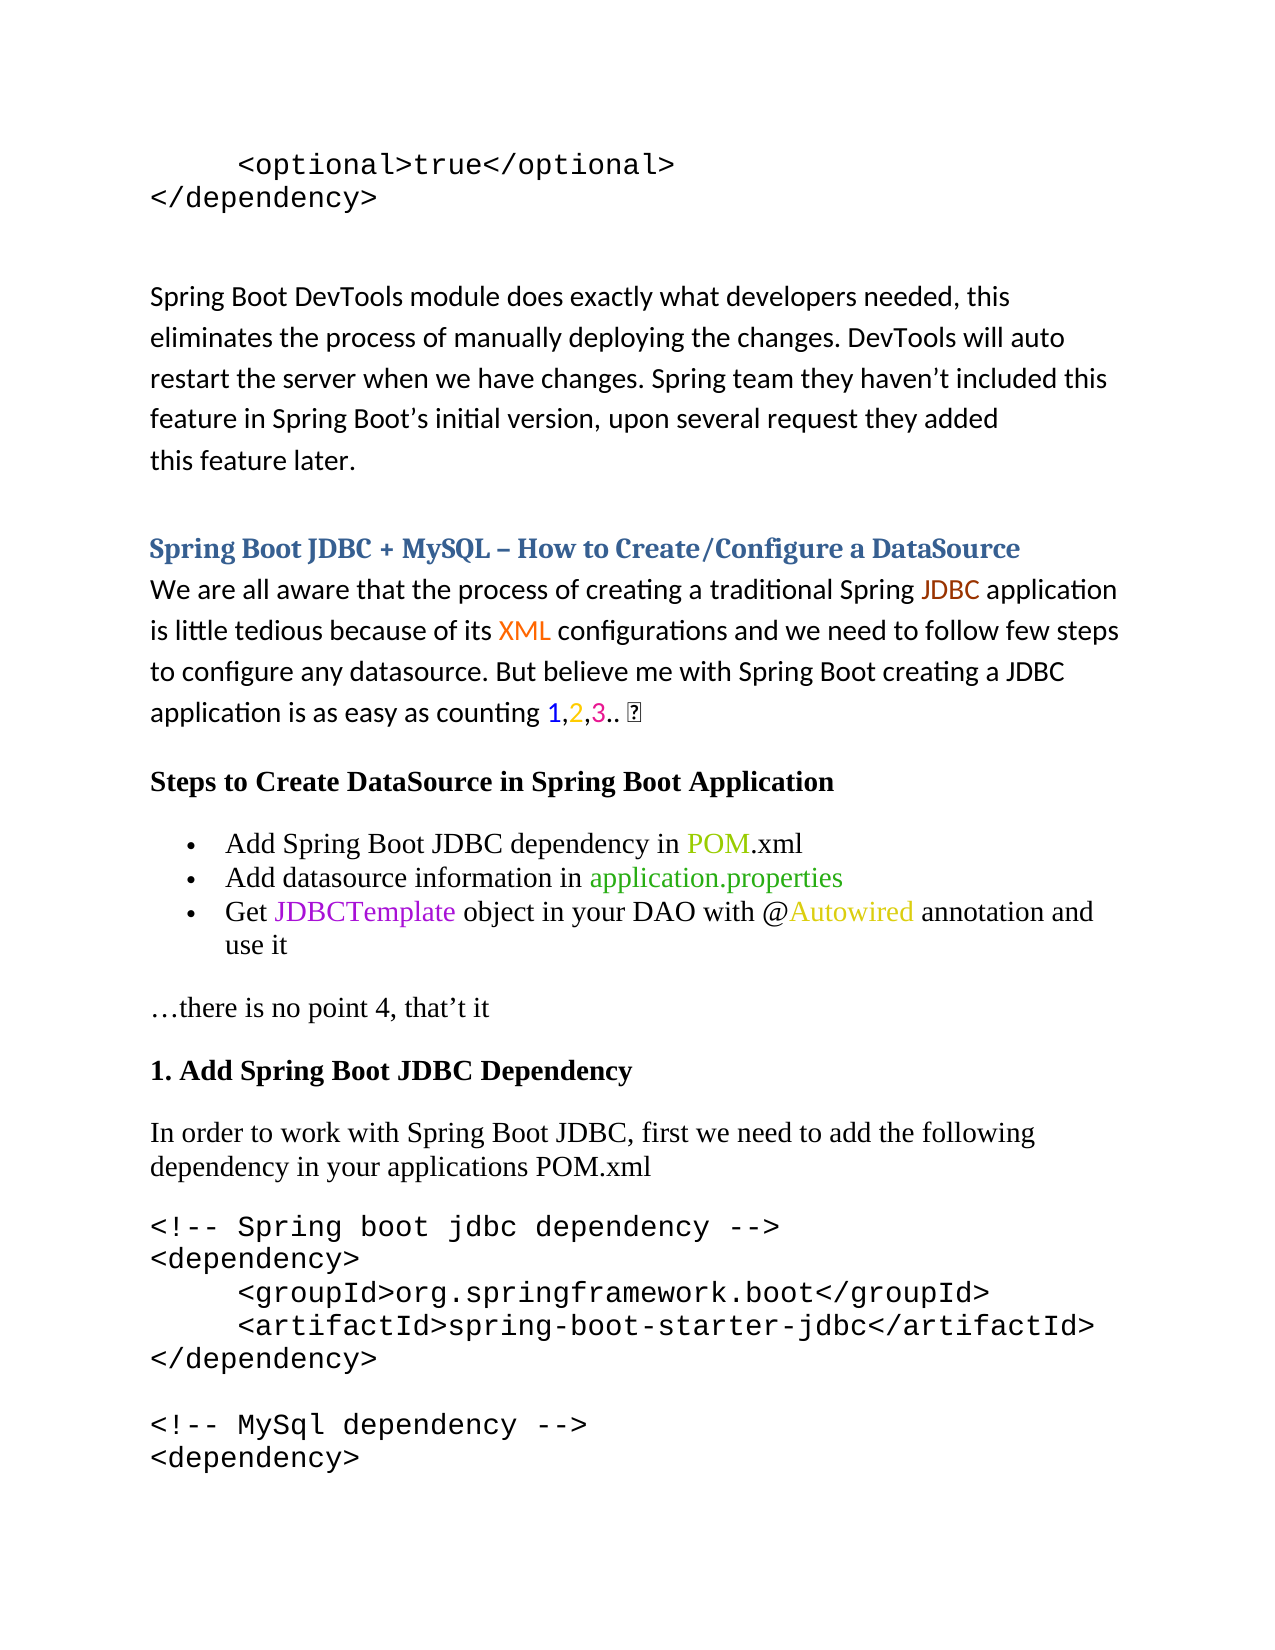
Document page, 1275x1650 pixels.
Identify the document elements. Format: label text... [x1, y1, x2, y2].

text We are all aware that the process of creating a traditional Spring JDBC application is little tedious because of its XML configurations and we need to follow few steps to configure any datasource. But believe me with Spring Boot creating a JDBC application is as easy as counting 1,2,3.. 🙂 [150, 571, 1125, 729]
text <groupId>org.springframework.boot</groupId> [150, 1278, 1125, 1311]
text <optional>true</optional> [150, 150, 1125, 183]
text Spring Boot DevTools module does exactly what developers needed, this eliminates the process of manually deploying the changes. DevTools will auto restart the server when we have changes. Spring team they haven’t included this feature in Spring Boot’s initial version, upon several request they added this feature later. [150, 278, 1125, 477]
text In order to work with Spring Boot JDBC, first we need to add the following dependency in your applications POM.xml [150, 1115, 1125, 1182]
text </dependency> [150, 183, 1125, 216]
text Steps to Create DataSource in Spring Boot Application [150, 764, 1125, 797]
list Add datasource information in application.properties [187, 860, 1125, 894]
subtitle 1. Add Spring Boot JDBC Dependency [150, 1053, 1125, 1086]
text <dependency> [150, 1245, 1125, 1278]
text …there is no point 4, that’t it [150, 990, 1125, 1023]
text </dependency> [150, 1344, 1125, 1377]
list Get JDBCTemplate object in your DAO with @Autowired annotation and use it [187, 894, 1125, 961]
text <!-- Spring boot jdbc dependency --> [150, 1212, 1125, 1245]
text <!-- MySql dependency --> [150, 1410, 1125, 1443]
subtitle Spring Boot JDBC + MySQL – How to Create/Configure a DataSource [150, 532, 1125, 566]
text <dependency> [150, 1443, 1125, 1476]
text <artifactId>spring-boot-starter-jdbc</artifactId> [150, 1311, 1125, 1344]
list Add Spring Boot JDBC dependency in POM.xml [187, 827, 1125, 860]
